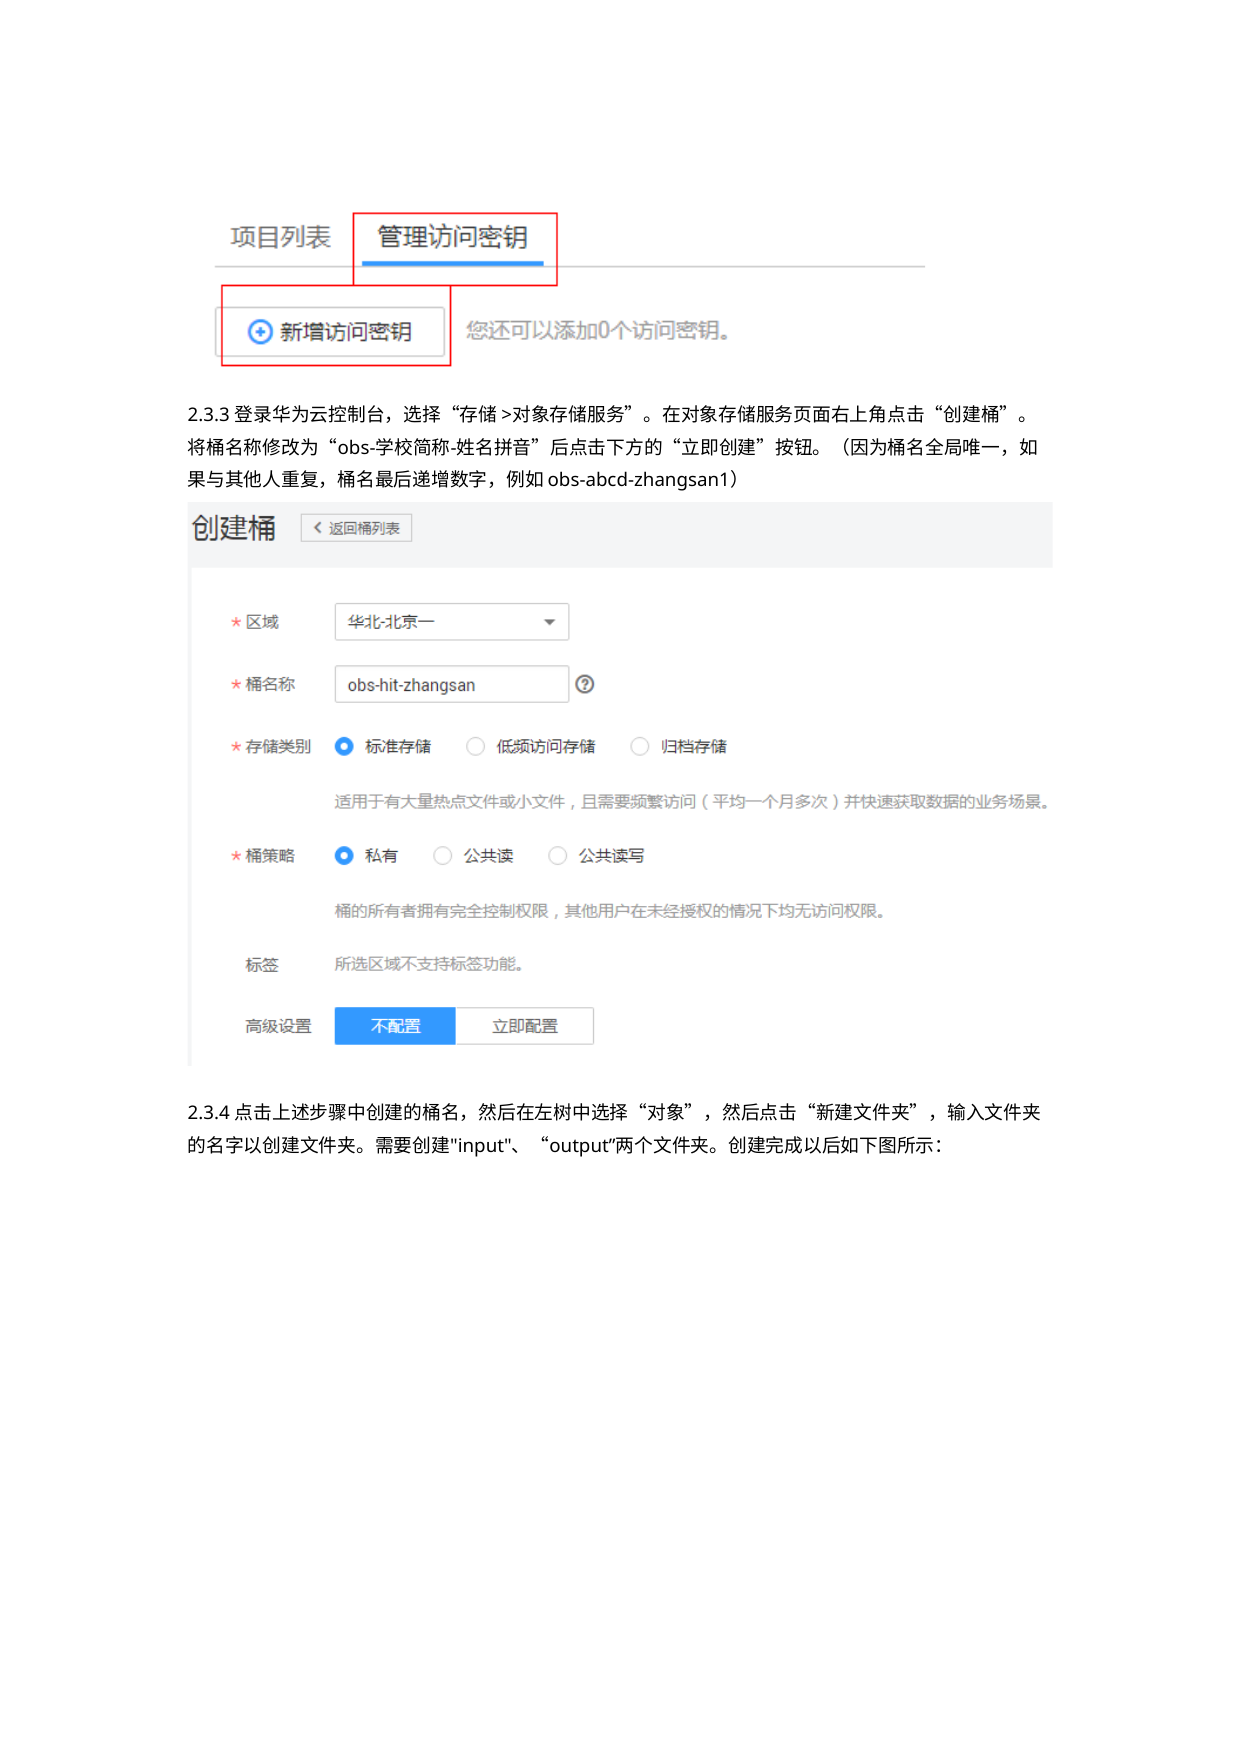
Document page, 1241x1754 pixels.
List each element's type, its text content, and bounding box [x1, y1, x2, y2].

text 2.3.3 登录华为云控制台，选择“存储 >对象存储服务”。在对象存储服务页面右上角点击“创建桶”。将桶名称修改为“obs-学校简称-姓名拼音”后点击下方的“立即创建”按钮。（因为桶名全局唯一，如果与其他人重复，桶名最后递增数字，例如obs-abcd-zhangsan1） [187, 397, 1053, 495]
text 2.3.4 点击上述步骤中创建的桶名，然后在左树中选择“对象”，然后点击“新建文件夹”，输入文件夹的名字以创建文件夹。需要创建"input"、“output”两个文件夹。创建完成以后如下图所示： [187, 1095, 1053, 1160]
picture [187, 502, 1053, 1066]
picture [187, 162, 926, 376]
